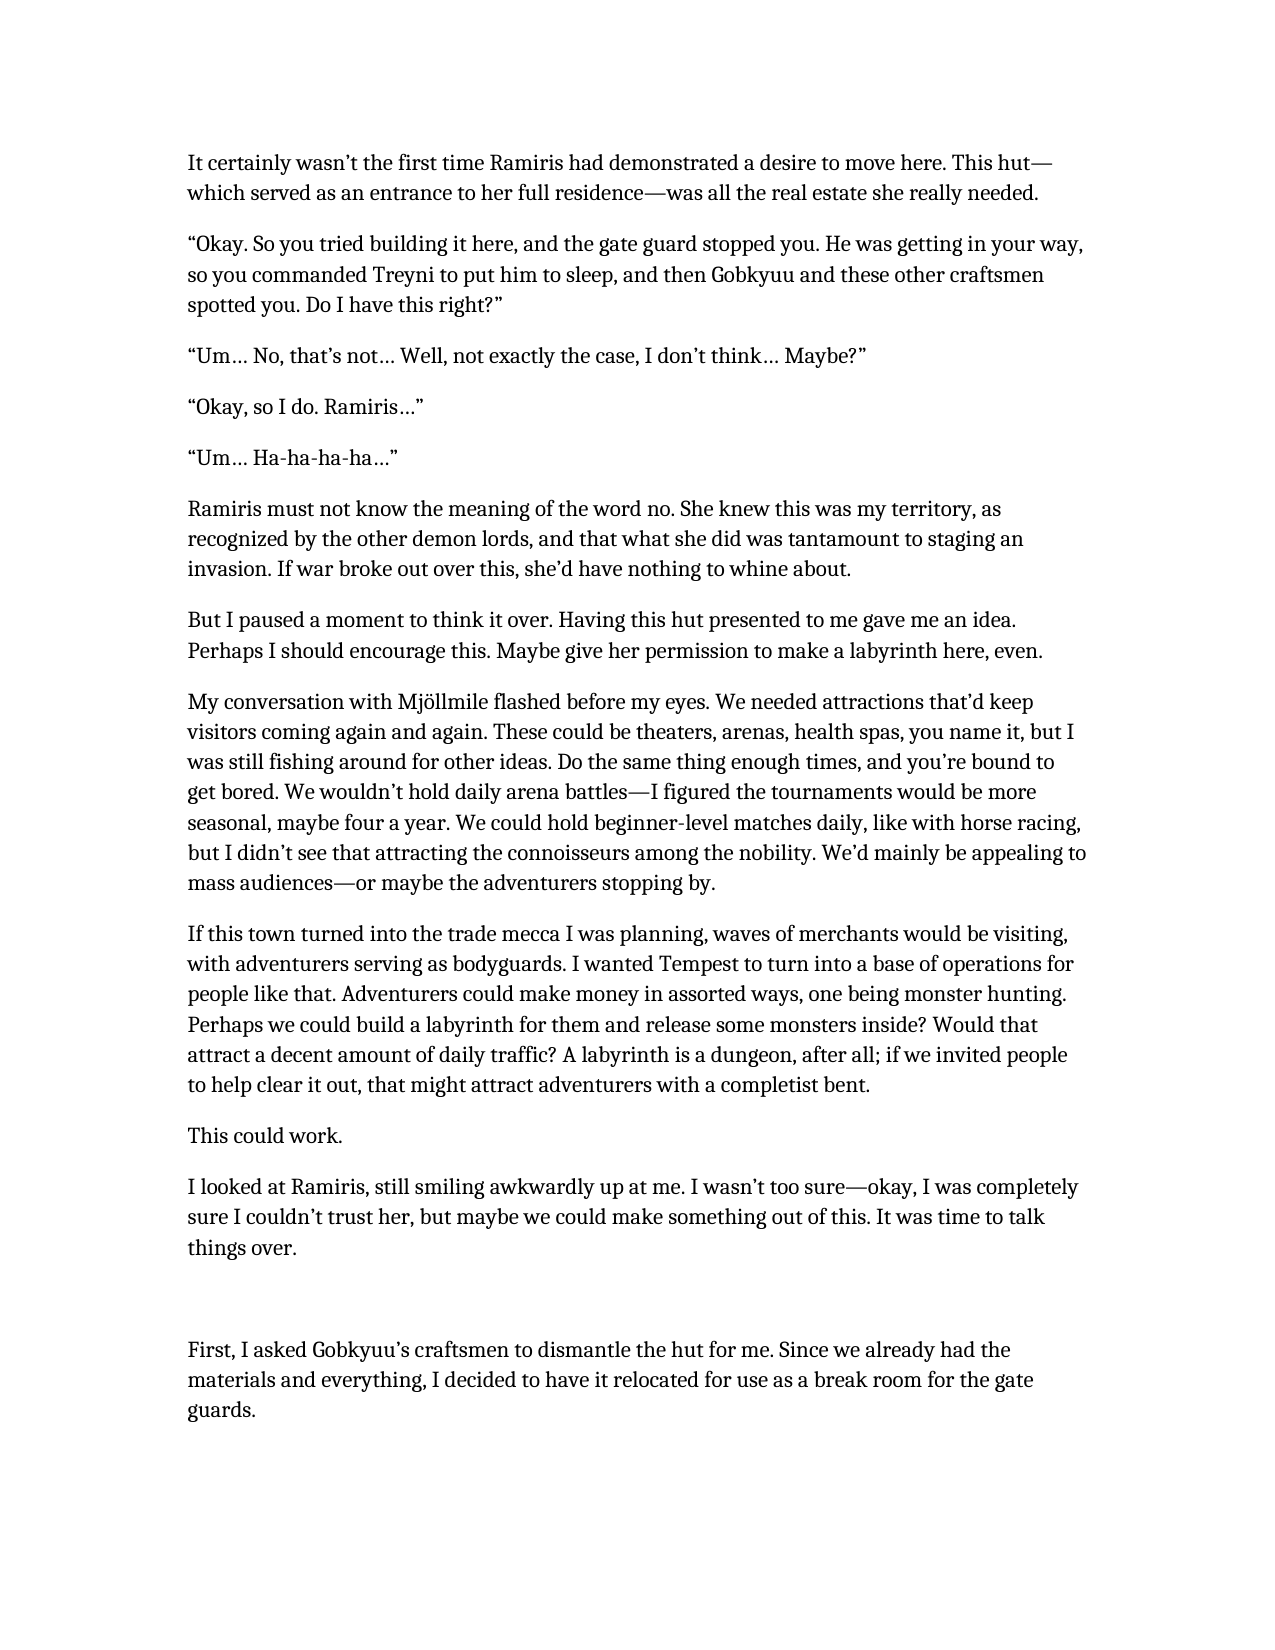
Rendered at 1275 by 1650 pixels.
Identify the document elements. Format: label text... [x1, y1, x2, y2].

text Ramiris must not know the meaning of the word no. She knew this was my territory, as recognized by the other demon lords, and that what she did was tantamount to staging an invasion. If war broke out over this, she’d have nothing to whine about. [187, 496, 1087, 583]
text “Okay, so I do. Ramiris…” [187, 394, 1087, 420]
text “Um… Ha-ha-ha-ha…” [187, 445, 1087, 471]
text But I paused a moment to think it over. Having this hut presented to me gave me an idea. Perhaps I should encourage this. Maybe give her permission to make a labyrinth here, even. [187, 607, 1087, 664]
text “Okay. So you tried building it here, and the gate guard stopped you. He was getting in your way, so you commanded Treyni to put him to sleep, and then Gobkyuu and these other craftsmen spotted you. Do I have this right?” [187, 231, 1087, 318]
text “Um… No, that’s not… Well, not exactly the case, I don’t think… Maybe?” [187, 343, 1087, 369]
text If this town turned into the trade mecca I was planning, waves of merchants would be visiting, with adventurers serving as bodyguards. I wanted Tempest to turn into a base of operations for people like that. Adventurers could make money in assorted ways, one being monster hunting. Perhaps we could build a labyrinth for them and release some monsters inside? Would that attract a decent amount of daily traffic? A labyrinth is a dungeon, after all; if we invited people to help clear it out, that might attract adventurers with a completist bent. [187, 921, 1087, 1098]
text First, I asked Gobkyuu’s craftsmen to dismantle the hut for me. Since we already had the materials and everything, I decided to have it relocated for use as a break room for the gate guards. [187, 1336, 1087, 1423]
text This could work. [187, 1123, 1087, 1149]
text It certainly wasn’t the first time Ramiris had demonstrated a desire to move here. This hut—which served as an entrance to her full residence—was all the real estate she really needed. [187, 150, 1087, 207]
text I looked at Ramiris, still smiling awkwardly up at me. I wasn’t too sure—okay, I was completely sure I couldn’t trust her, but maybe we could make something out of this. It was time to talk things over. [187, 1174, 1087, 1261]
text My conversation with Mjöllmile flashed before my eyes. We needed attractions that’d keep visitors coming again and again. These could be theaters, arenas, health spas, you name it, but I was still fishing around for other ideas. Do the same thing enough times, and you’re bound to get bored. We wouldn’t hold daily arena battles—I figured the tournaments would be more seasonal, maybe four a year. We could hold beginner-level matches daily, like with horse racing, but I didn’t see that attracting the connoisseurs among the nobility. We’d mainly be appealing to mass audiences—or maybe the adventurers stopping by. [187, 688, 1087, 896]
